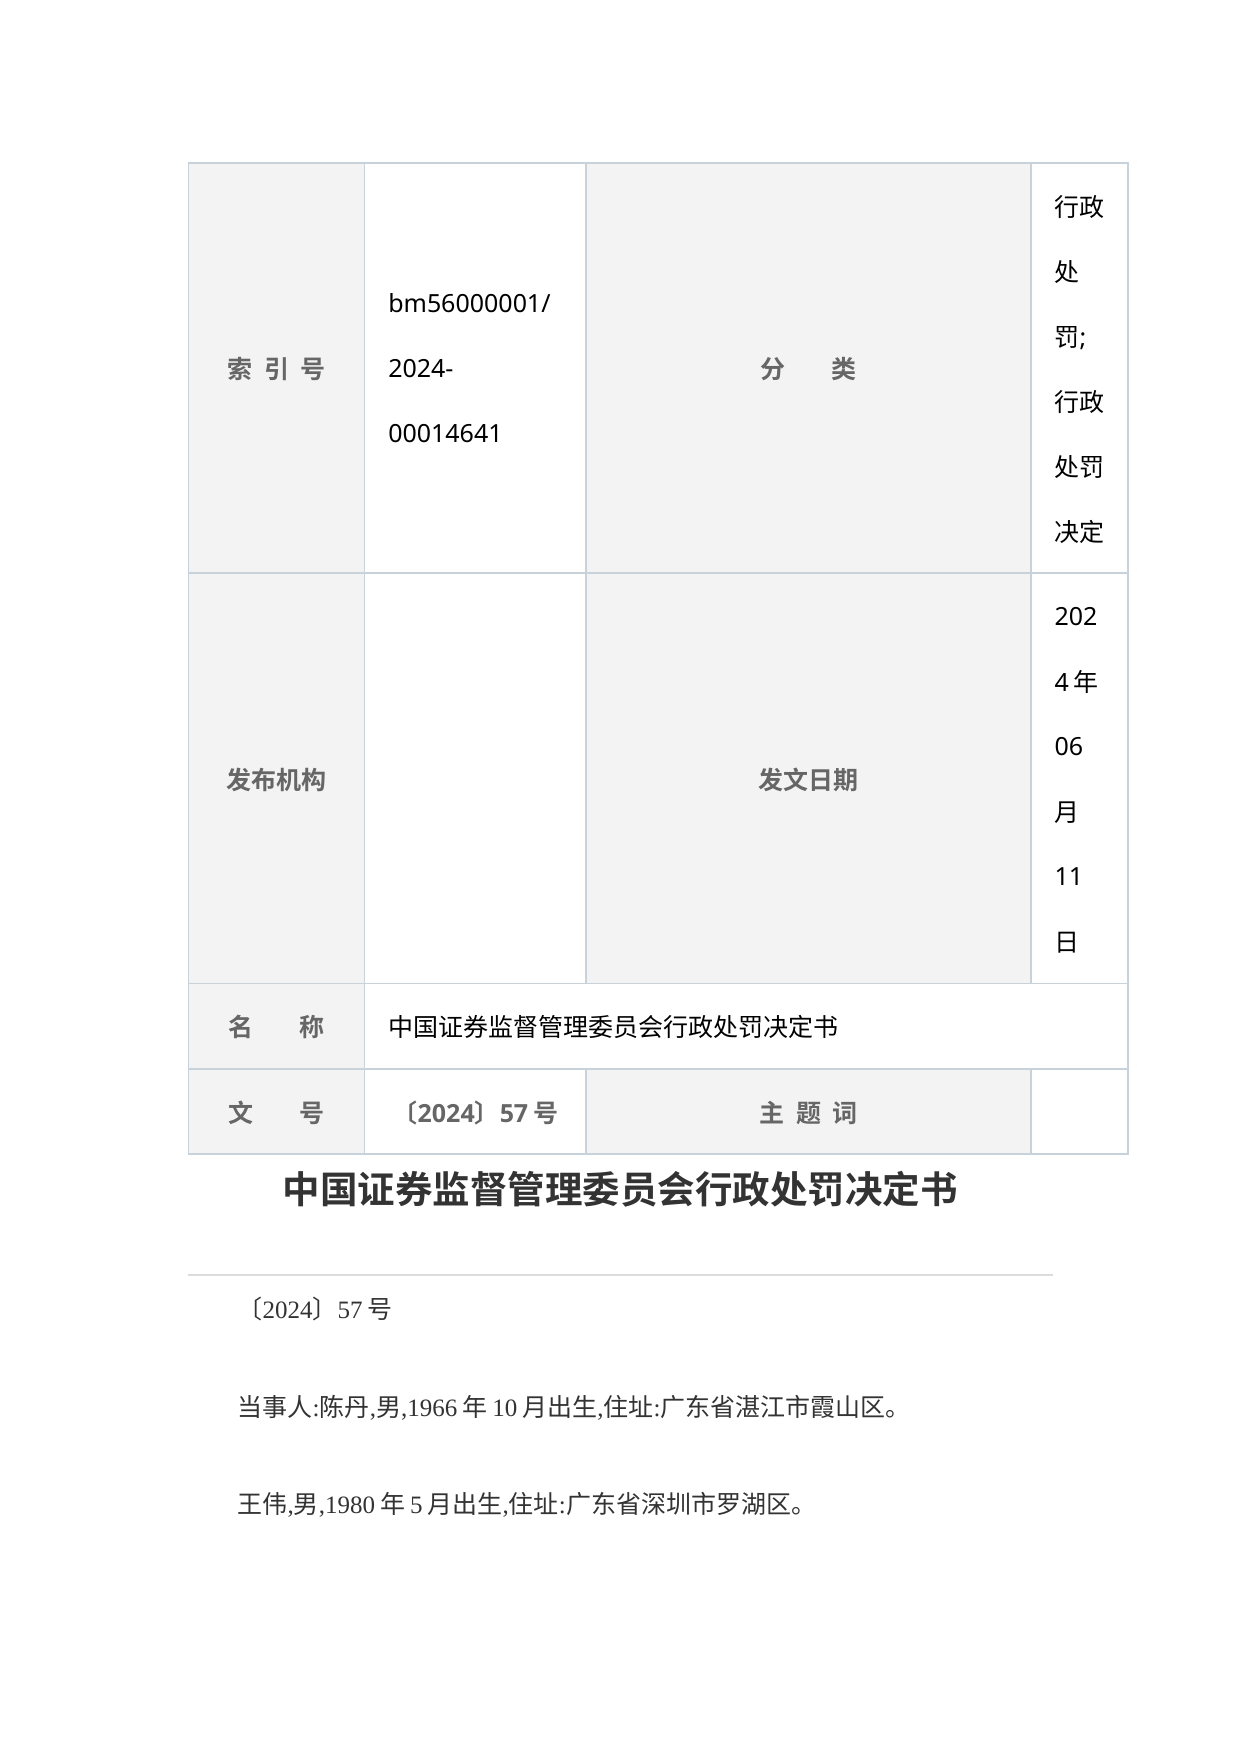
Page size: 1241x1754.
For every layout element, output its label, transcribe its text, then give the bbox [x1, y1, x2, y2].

table_cell 主 题 词 [587, 1070, 1030, 1153]
table_cell 文 号 [189, 1070, 364, 1153]
table_header 行政处罚;行政处罚决定 [1032, 164, 1127, 572]
table_cell 中国证券监督管理委员会行政处罚决定书 [365, 984, 1127, 1068]
text 〔2024〕57号 [187, 1276, 1053, 1341]
table_cell 名 称 [189, 984, 364, 1068]
table_header 索 引 号 [189, 164, 364, 572]
table_cell 〔2024〕57号 [365, 1070, 585, 1153]
table_cell 发布机构 [189, 574, 364, 983]
table_cell 发文日期 [587, 574, 1030, 983]
text 当事人:陈丹,男,1966年10月出生,住址:广东省湛江市霞山区。 [187, 1373, 1053, 1438]
table_cell 2024年06月11日 [1032, 574, 1127, 983]
table_cell [365, 574, 585, 983]
text 中国证券监督管理委员会行政处罚决定书 [187, 1155, 1053, 1276]
table_cell [1032, 1070, 1127, 1153]
text 王伟,男,1980年5月出生,住址:广东省深圳市罗湖区。 [187, 1471, 1053, 1536]
table_header bm56000001/2024-00014641 [365, 164, 585, 572]
table_header 分 类 [587, 164, 1030, 572]
